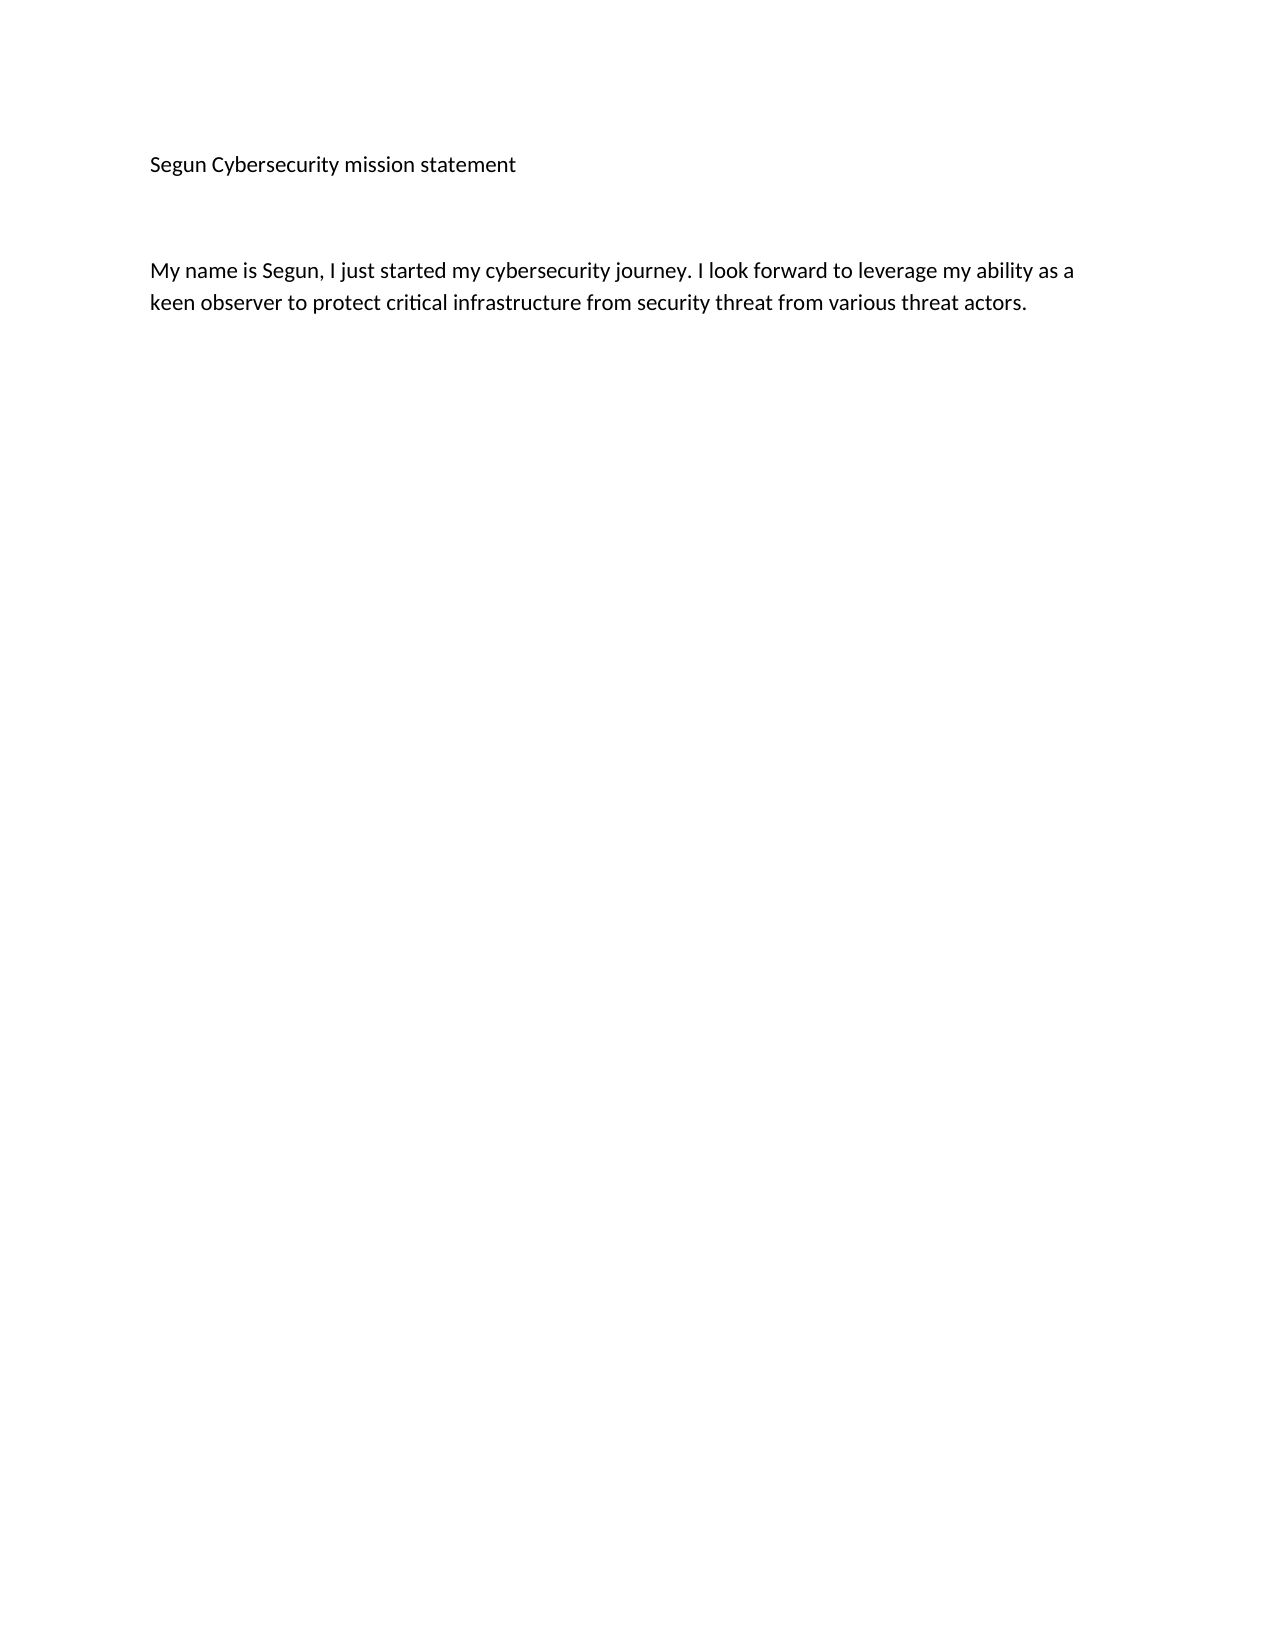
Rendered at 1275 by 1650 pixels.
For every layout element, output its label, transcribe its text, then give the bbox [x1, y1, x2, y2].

text My name is Segun, I just started my cybersecurity journey. I look forward to leverage my ability as a keen observer to protect critical infrastructure from security threat from various threat actors. [150, 256, 1125, 316]
text Segun Cybersecurity mission statement [150, 150, 1125, 178]
